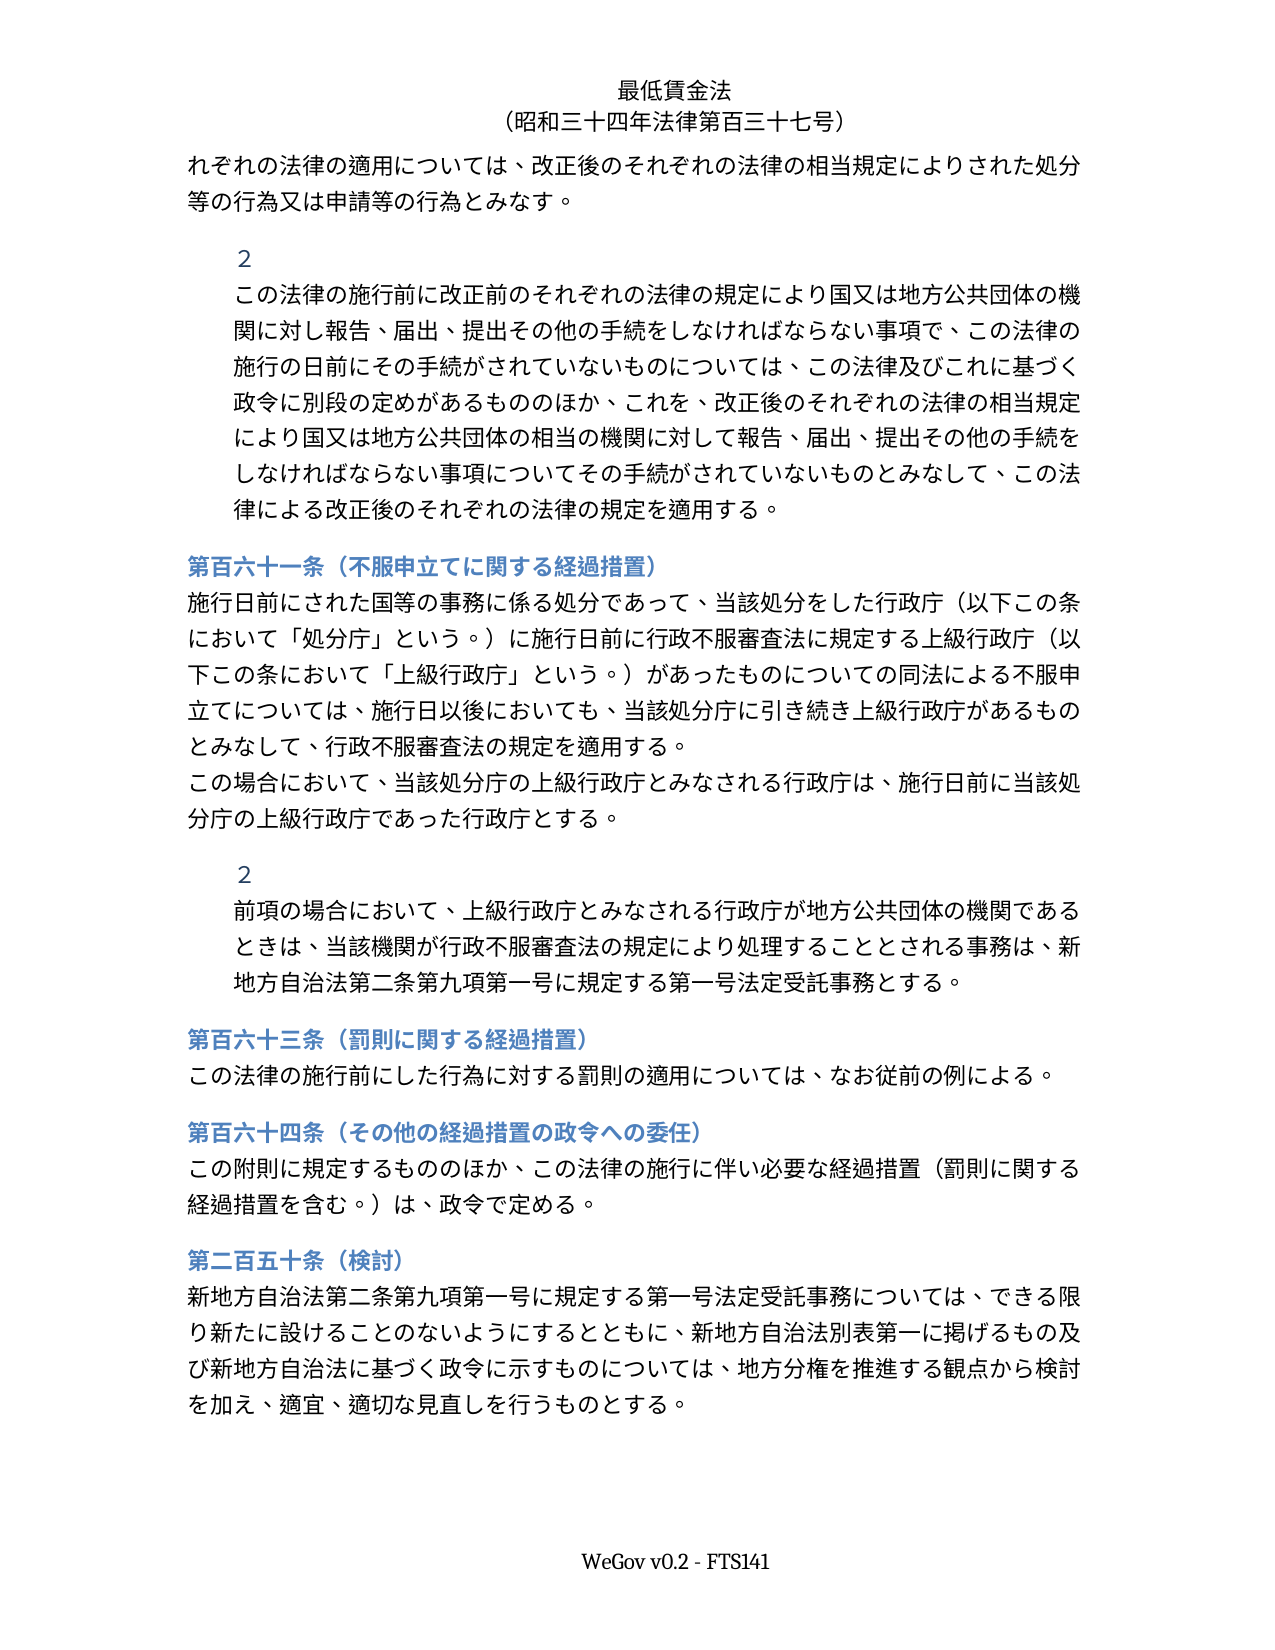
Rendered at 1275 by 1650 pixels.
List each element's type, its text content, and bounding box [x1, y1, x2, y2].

subtitle 第百六十一条（不服申立てに関する経過措置） [187, 551, 1087, 582]
text 前項の場合において、上級行政庁とみなされる行政庁が地方公共団体の機関であるときは、当該機関が行政不服審査法の規定により処理することとされる事務は、新地方自治法第二条第九項第一号に規定する第一号法定受託事務とする。 [233, 895, 1087, 998]
text 施行日前にされた国等の事務に係る処分であって、当該処分をした行政庁（以下この条において「処分庁」という。）に施行日前に行政不服審査法に規定する上級行政庁（以下この条において「上級行政庁」という。）があったものについての同法による不服申立てについては、施行日以後においても、当該処分庁に引き続き上級行政庁があるものとみなして、行政不服審査法の規定を適用する。 この場合において、当該処分庁の上級行政庁とみなされる行政庁は、施行日前に当該処分庁の上級行政庁であった行政庁とする。 [187, 587, 1087, 834]
subtitle 第百六十四条（その他の経過措置の政令への委任） [187, 1117, 1087, 1148]
subtitle ２ [233, 243, 1087, 274]
subtitle 第二百五十条（検討） [187, 1245, 1087, 1277]
text 新地方自治法第二条第九項第一号に規定する第一号法定受託事務については、できる限り新たに設けることのないようにするとともに、新地方自治法別表第一に掲げるもの及び新地方自治法に基づく政令に示すものについては、地方分権を推進する観点から検討を加え、適宜、適切な見直しを行うものとする。 [187, 1281, 1087, 1420]
subtitle ２ [233, 859, 1087, 891]
subtitle 第百六十三条（罰則に関する経過措置） [187, 1024, 1087, 1055]
text この法律の施行前にした行為に対する罰則の適用については、なお従前の例による。 [187, 1060, 1087, 1091]
text この法律の施行前に改正前のそれぞれの法律の規定により国又は地方公共団体の機関に対し報告、届出、提出その他の手続をしなければならない事項で、この法律の施行の日前にその手続がされていないものについては、この法律及びこれに基づく政令に別段の定めがあるもののほか、これを、改正後のそれぞれの法律の相当規定により国又は地方公共団体の相当の機関に対して報告、届出、提出その他の手続をしなければならない事項についてその手続がされていないものとみなして、この法律による改正後のそれぞれの法律の規定を適用する。 [233, 279, 1087, 526]
text この附則に規定するもののほか、この法律の施行に伴い必要な経過措置（罰則に関する経過措置を含む。）は、政令で定める。 [187, 1153, 1087, 1220]
